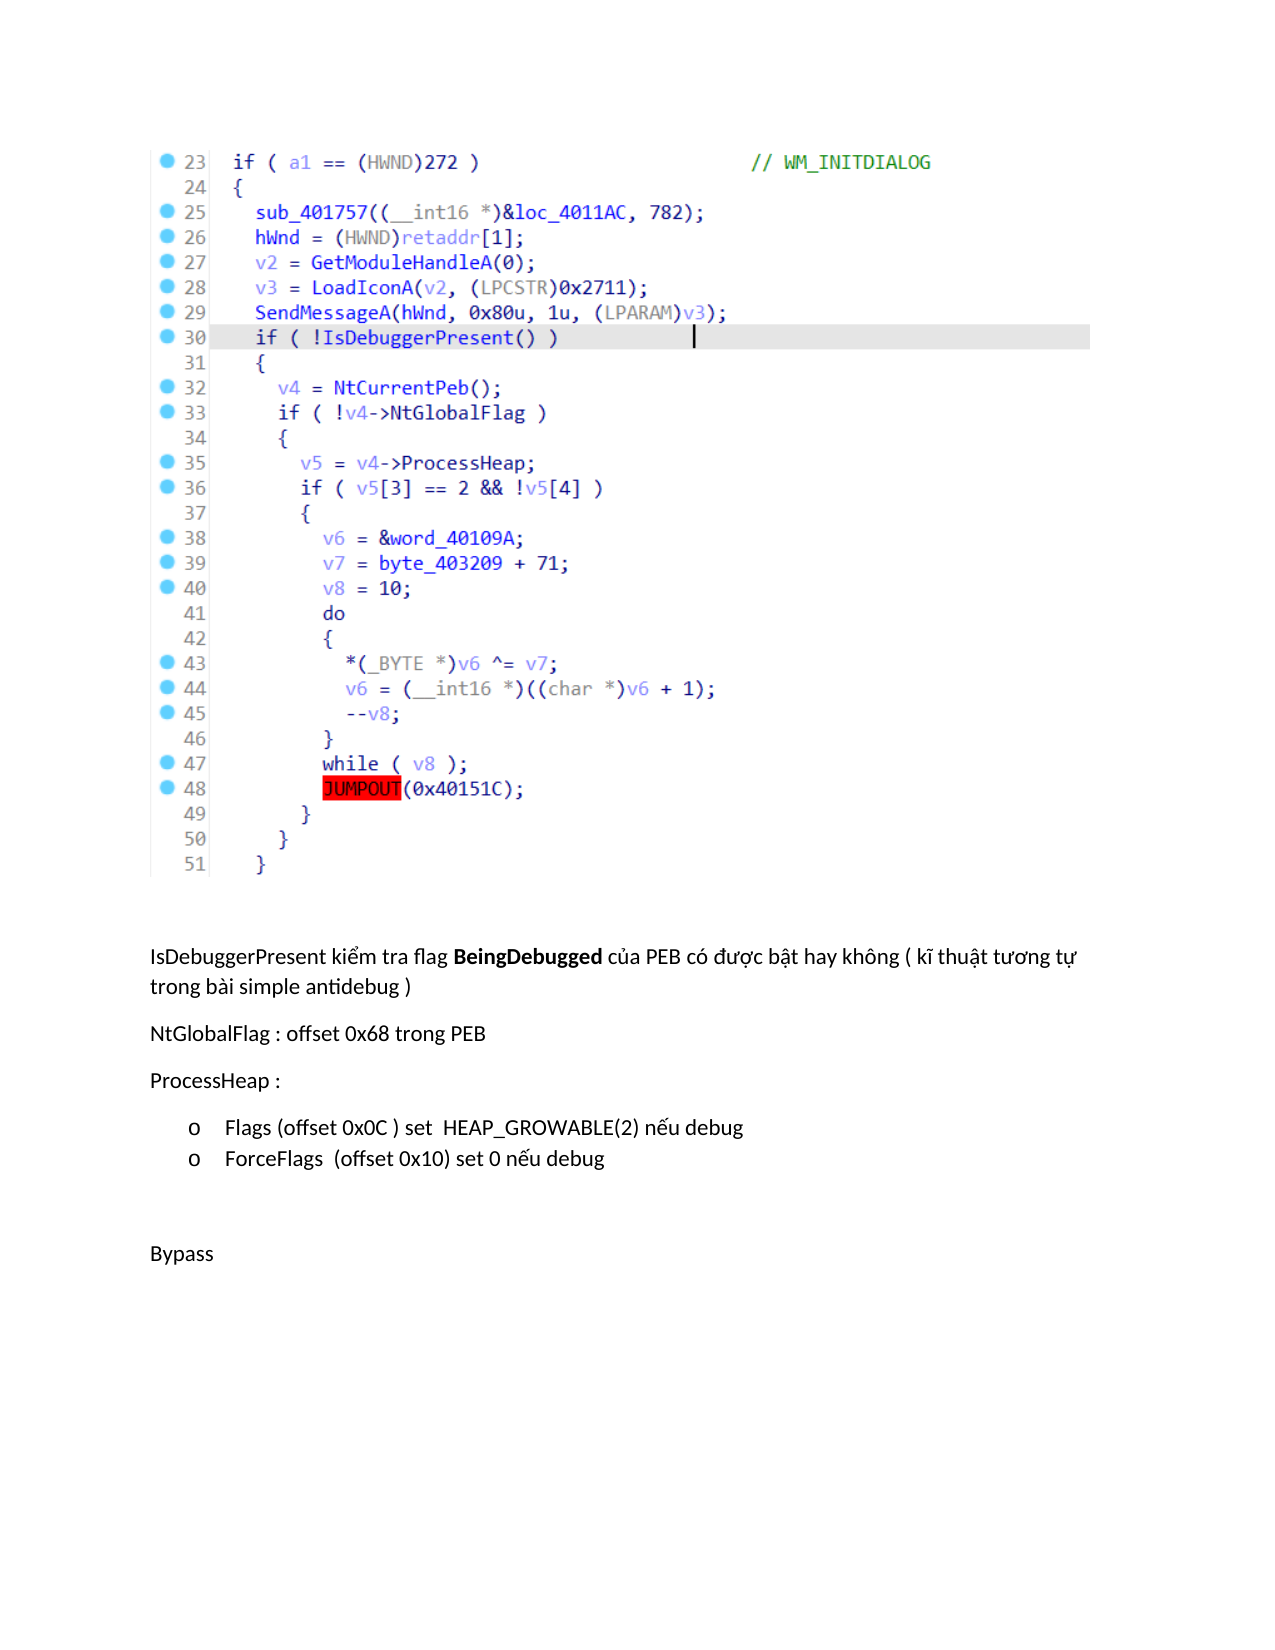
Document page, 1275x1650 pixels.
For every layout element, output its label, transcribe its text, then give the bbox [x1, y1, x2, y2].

list ForceFlags (offset 0x10) set 0 nếu debug [187, 1144, 1125, 1173]
text IsDebuggerPresent kiểm tra flag BeingDebugged của PEB có được bật hay không ( kĩ thuật tương tự trong bài simple antidebug ) [150, 942, 1125, 1000]
text ProcessHeap : [150, 1066, 1125, 1094]
text Bypass [150, 1239, 1125, 1267]
list Flags (offset 0x0C ) set HEAP_GROWABLE(2) nếu debug [187, 1113, 1125, 1142]
picture [150, 150, 1090, 877]
text NtGlobalFlag : offset 0x68 trong PEB [150, 1019, 1125, 1047]
